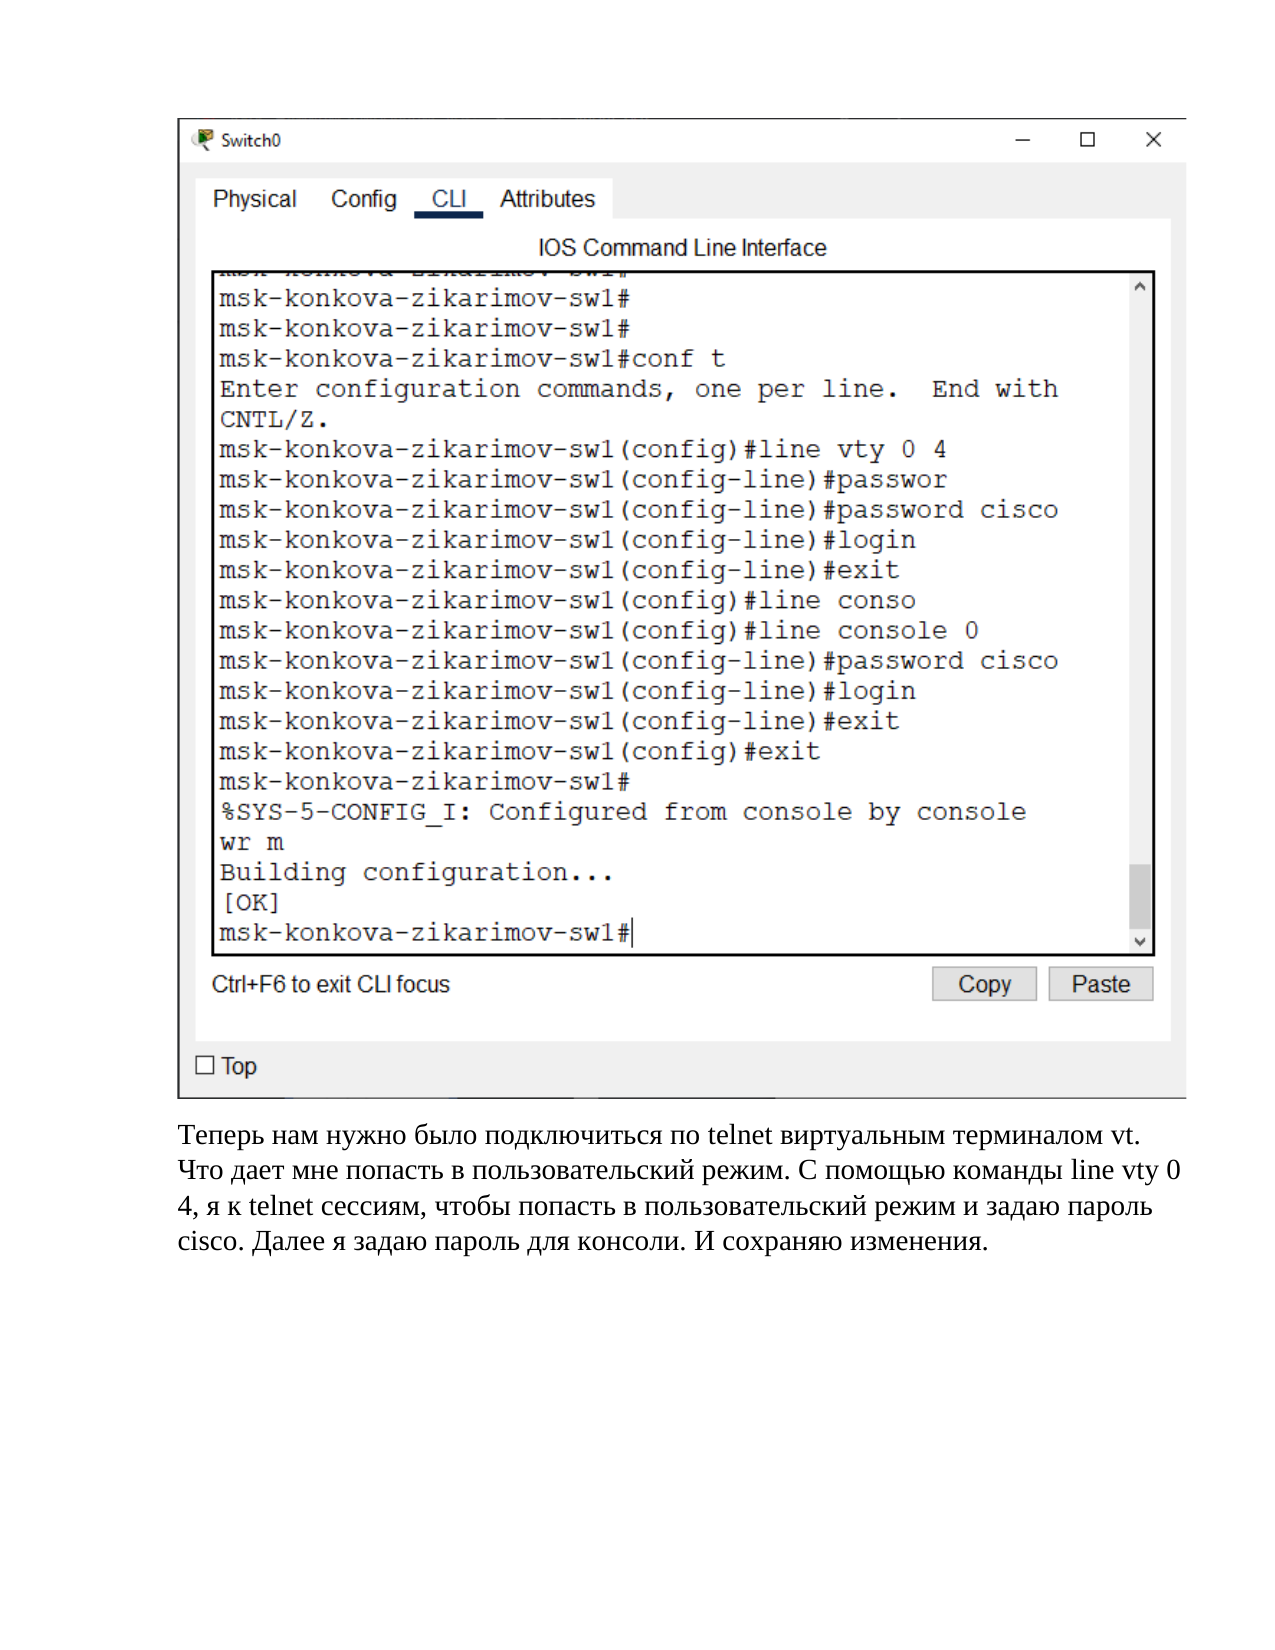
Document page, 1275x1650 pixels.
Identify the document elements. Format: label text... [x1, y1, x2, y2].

picture [177, 118, 1187, 1099]
text Теперь нам нужно было подключиться по telnet виртуальным терминалом vt. Что дает мне попасть в пользовательский режим. С помощью команды line vty 0 4, я к telnet сессиям, чтобы попасть в пользовательский режим и задаю пароль cisco. Далее я задаю пароль для консоли. И сохраняю изменения. [177, 1117, 1186, 1257]
